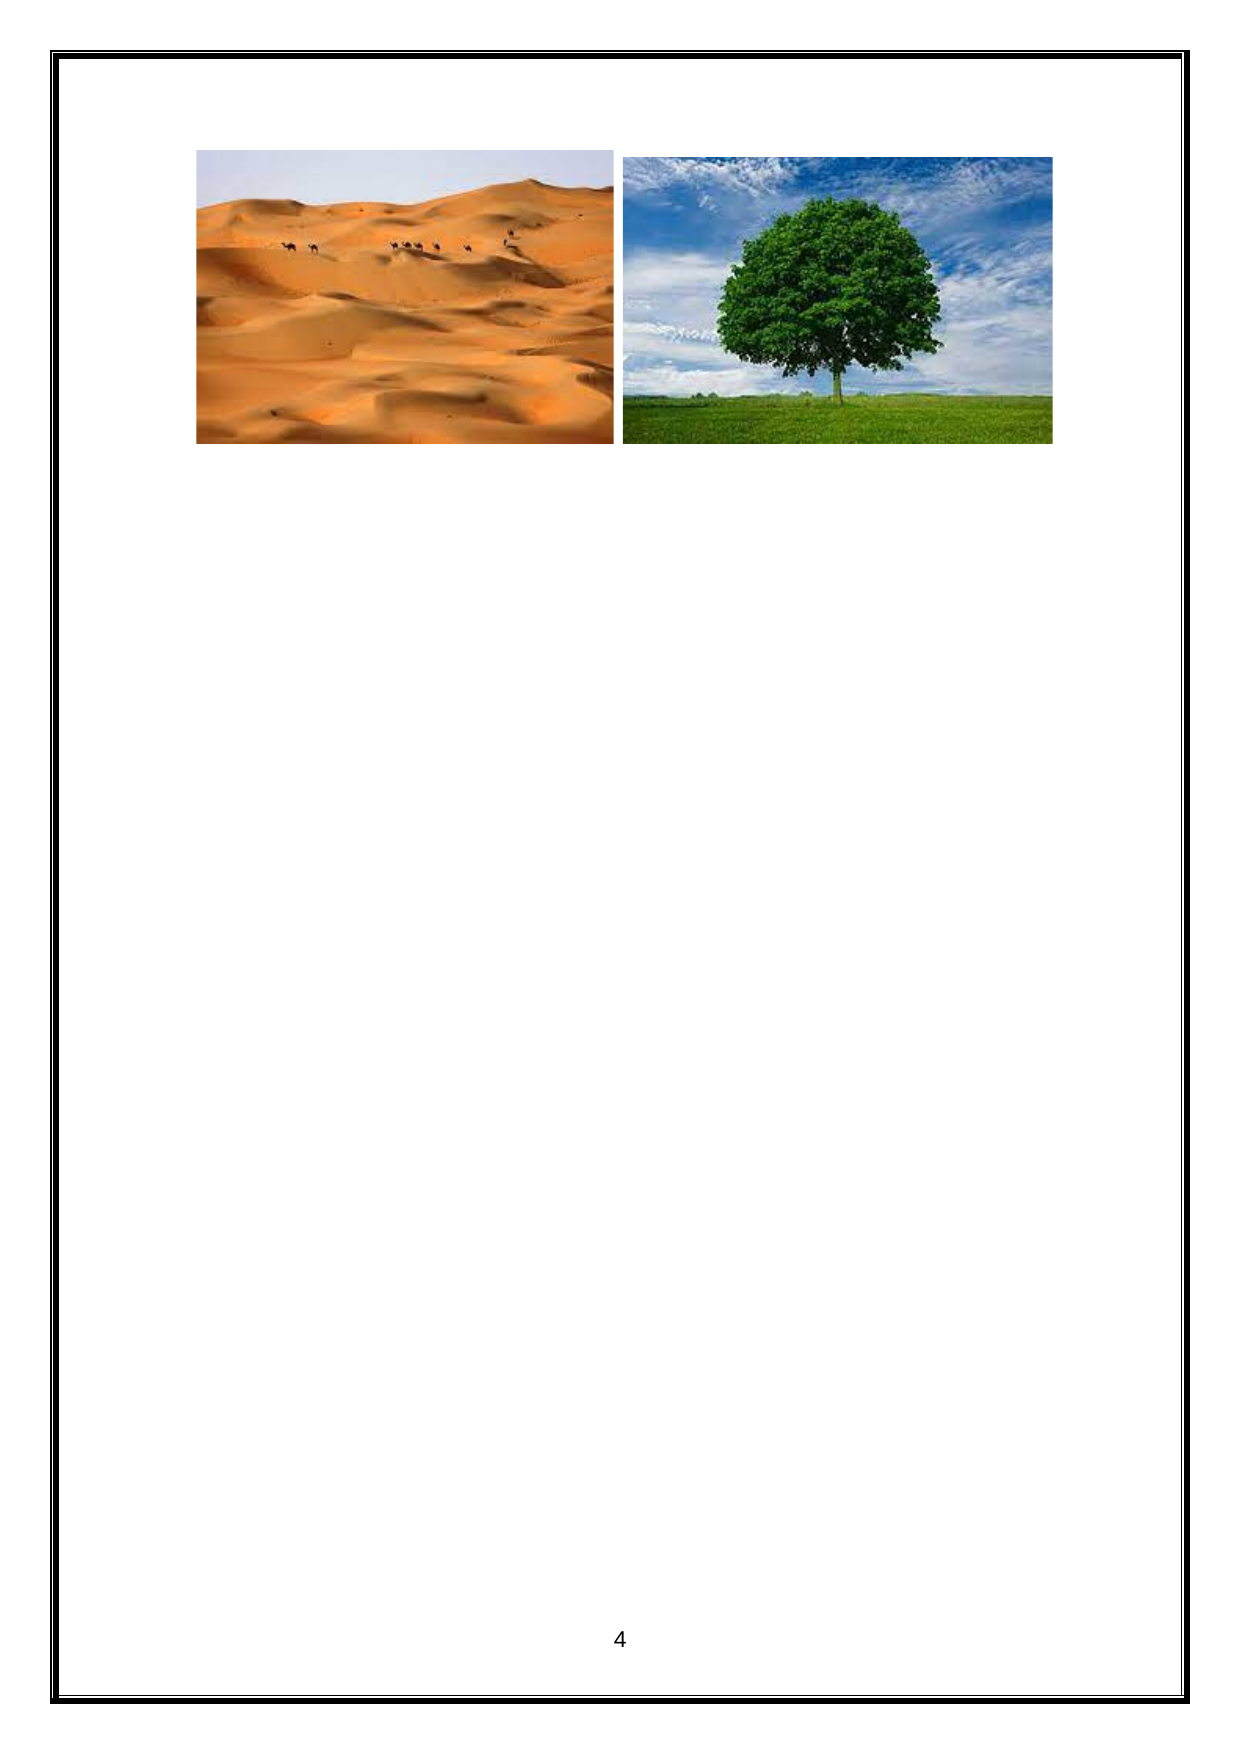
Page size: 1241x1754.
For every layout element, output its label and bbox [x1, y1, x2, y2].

picture [196, 150, 614, 444]
picture [622, 157, 1053, 444]
